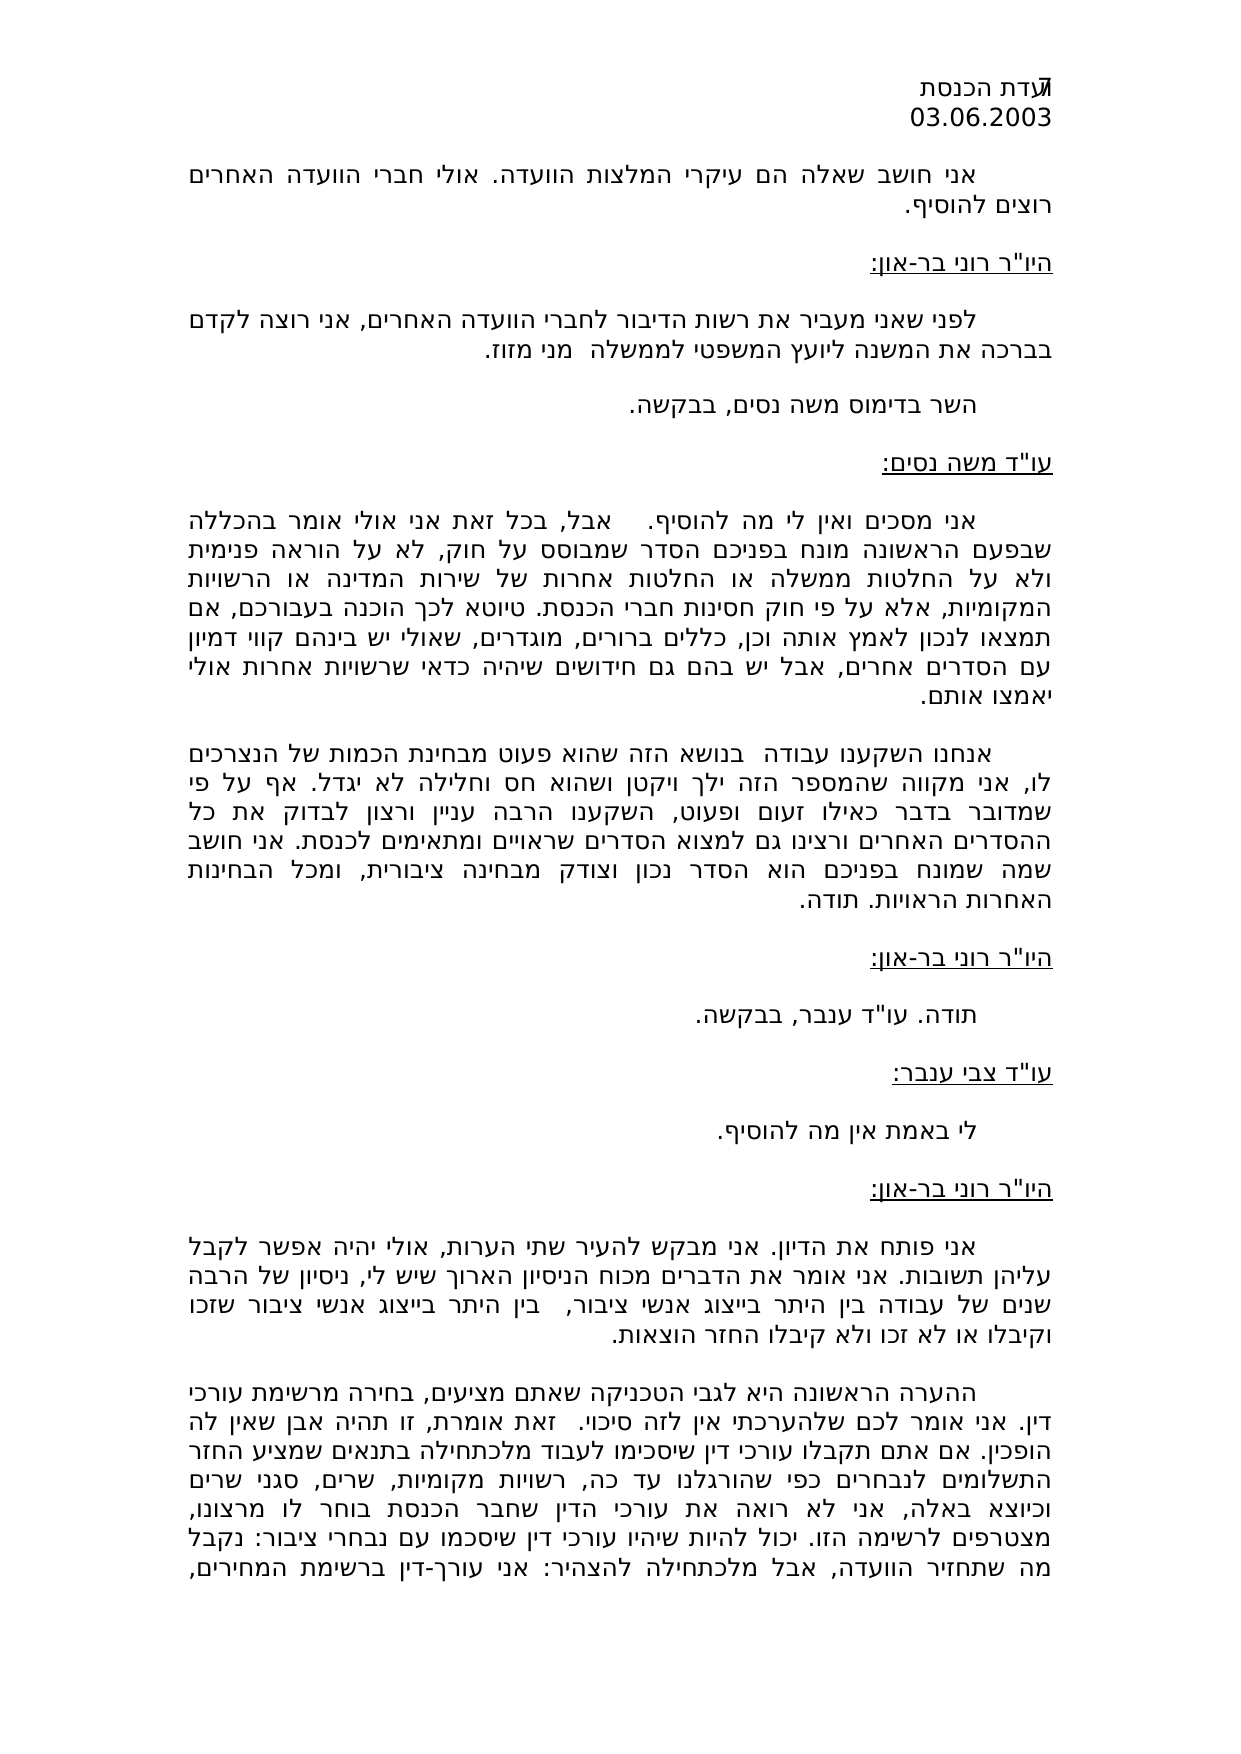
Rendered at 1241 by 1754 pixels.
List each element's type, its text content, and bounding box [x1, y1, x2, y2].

text לי באמת אין מה להוסיף. [187, 1117, 1053, 1146]
text אני מסכים ואין לי מה להוסיף. אבל, בכל זאת אני אולי אומר בהכללה שבפעם הראשונה מונח בפניכם הסדר שמבוסס על חוק, לא על הוראה פנימית ולא על החלטות ממשלה או החלטות אחרות של שירות המדינה או הרשויות המקומיות, אלא על פי חוק חסינות חברי הכנסת. טיוטא לכך הוכנה בעבורכם, אם תמצאו לנכון לאמץ אותה וכן, כללים ברורים, מוגדרים, שאולי יש בינהם קווי דמיון עם הסדרים אחרים, אבל יש בהם גם חידושים שיהיה כדאי שרשויות אחרות אולי יאמצו אותם. [187, 506, 1053, 710]
text היו"ר רוני בר-און: [187, 248, 1053, 277]
text היו"ר רוני בר-און: [187, 943, 1053, 972]
text אנחנו השקענו עבודה בנושא הזה שהוא פעוט מבחינת הכמות של הנצרכים לו, אני מקווה שהמספר הזה ילך ויקטן ושהוא חס וחלילה לא יגדל. אף על פי שמדובר בדבר כאילו זעום ופעוט, השקענו הרבה עניין ורצון לבדוק את כל ההסדרים האחרים ורצינו גם למצוא הסדרים שראויים ומתאימים לכנסת. אני חושב שמה שמונח בפניכם הוא הסדר נכון וצודק מבחינה ציבורית, ומכל הבחינות האחרות הראויות. תודה. [187, 739, 1053, 914]
text עו"ד משה נסים: [187, 448, 1053, 477]
text השר בדימוס משה נסים, בבקשה. [187, 390, 1053, 419]
text עו"ד צבי ענבר: [187, 1059, 1053, 1088]
text תודה. עו"ד ענבר, בבקשה. [187, 1001, 1053, 1030]
text אני פותח את הדיון. אני מבקש להעיר שתי הערות, אולי יהיה אפשר לקבל עליהן תשובות. אני אומר את הדברים מכוח הניסיון הארוך שיש לי, ניסיון של הרבה שנים של עבודה בין היתר בייצוג אנשי ציבור, בין היתר בייצוג אנשי ציבור שזכו וקיבלו או לא זכו ולא קיבלו החזר הוצאות. [187, 1232, 1053, 1349]
text לפני שאני מעביר את רשות הדיבור לחברי הוועדה האחרים, אני רוצה לקדם בברכה את המשנה ליועץ המשפטי לממשלה מני מזוז. [187, 306, 1053, 364]
text היו"ר רוני בר-און: [187, 1174, 1053, 1204]
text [187, 1378, 1053, 1582]
text אני חושב שאלה הם עיקרי המלצות הוועדה. אולי חברי הוועדה האחרים רוצים להוסיף. [187, 161, 1053, 219]
